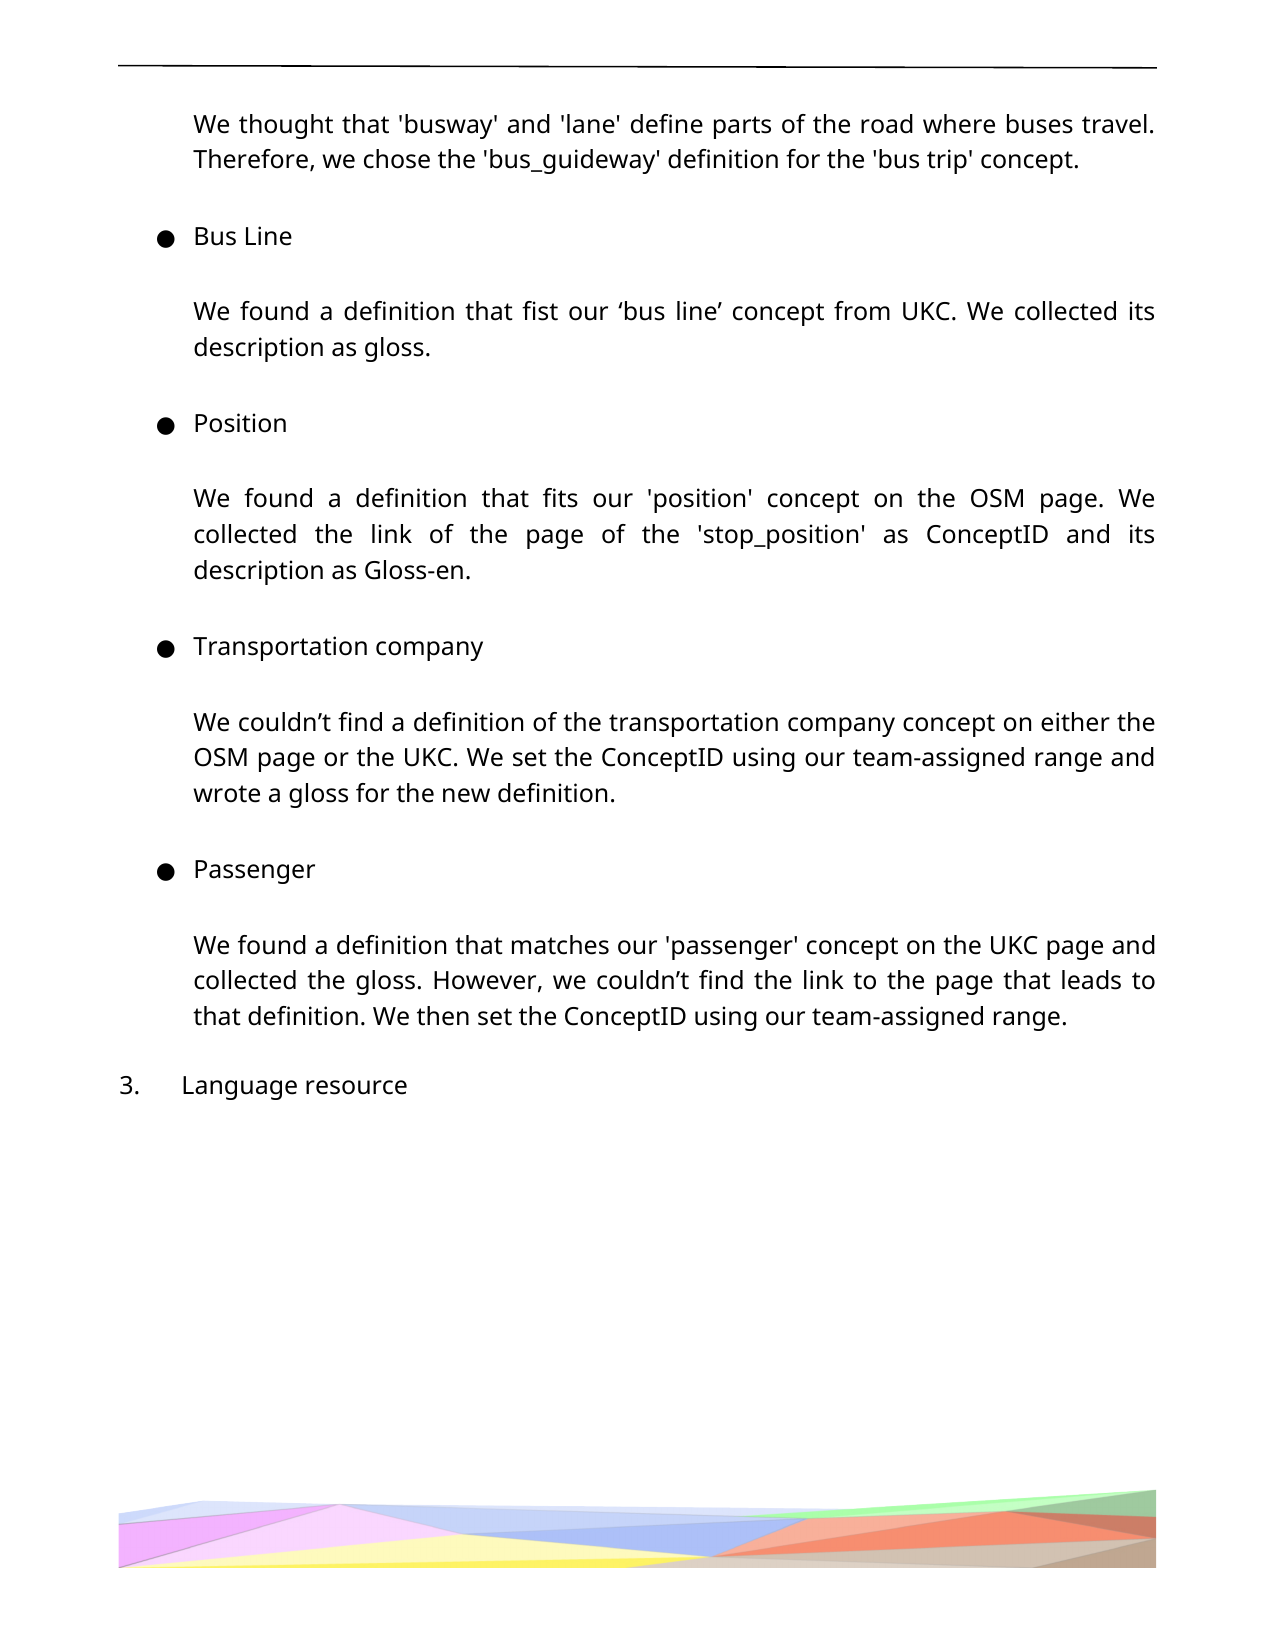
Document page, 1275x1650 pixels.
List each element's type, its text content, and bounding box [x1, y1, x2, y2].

list Transportation company [156, 622, 1157, 668]
picture [118, 1487, 1157, 1568]
list Passenger [156, 845, 1157, 892]
text We thought that 'busway' and 'lane' define parts of the road where buses travel. Therefore, we chose the 'bus_guideway' definition for the 'bus trip' concept. [193, 106, 1157, 176]
text We couldn’t find a definition of the transportation company concept on either the OSM page or the UKC. We set the ConceptID using our team-assigned range and wrote a gloss for the new definition. [193, 704, 1157, 810]
text We found a definition that fist our ‘bus line’ concept from UKC. We collected its description as gloss. [193, 294, 1157, 363]
text 3. Language resource [106, 1068, 1157, 1102]
text We found a definition that matches our 'passenger' concept on the UKC page and collected the gloss. However, we couldn’t find the link to the page that leads to that definition. We then set the ConceptID using our team-assigned range. [193, 927, 1157, 1033]
list Position [156, 398, 1157, 445]
text We found a definition that fits our 'position' concept on the OSM page. We collected the link of the page of the 'stop_position' as ConceptID and its description as Gloss-en. [193, 481, 1157, 587]
list Bus Line [156, 211, 1157, 258]
